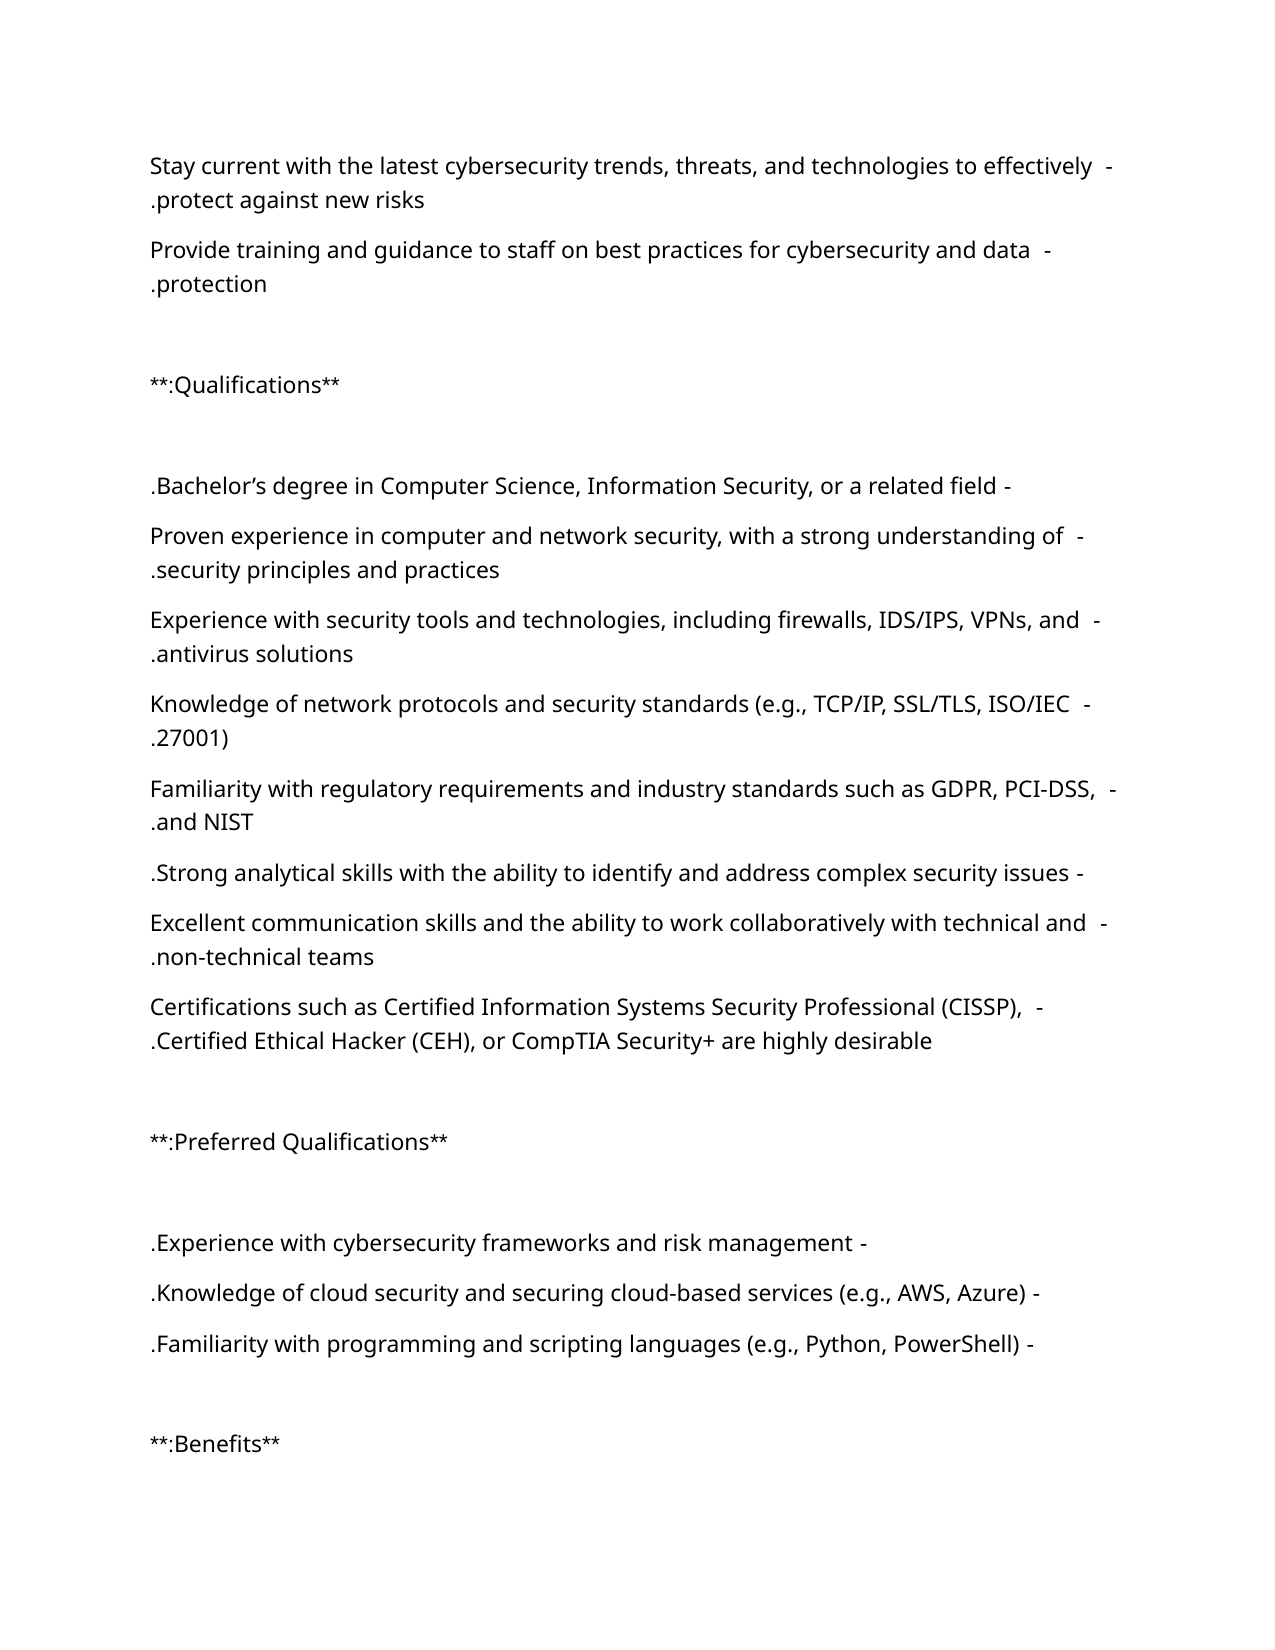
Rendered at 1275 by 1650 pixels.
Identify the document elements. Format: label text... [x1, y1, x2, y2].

text - Proven experience in computer and network security, with a strong understanding of security principles and practices. [150, 520, 1125, 585]
text - Familiarity with programming and scripting languages (e.g., Python, PowerShell). [150, 1327, 1125, 1359]
text **Qualifications:** [150, 369, 1125, 400]
text - Familiarity with regulatory requirements and industry standards such as GDPR, PCI-DSS, and NIST. [150, 772, 1125, 837]
text - Experience with security tools and technologies, including firewalls, IDS/IPS, VPNs, and antivirus solutions. [150, 604, 1125, 669]
text - Stay current with the latest cybersecurity trends, threats, and technologies to effectively protect against new risks. [150, 150, 1125, 215]
text - Knowledge of network protocols and security standards (e.g., TCP/IP, SSL/TLS, ISO/IEC 27001). [150, 688, 1125, 753]
text - Certifications such as Certified Information Systems Security Professional (CISSP), Certified Ethical Hacker (CEH), or CompTIA Security+ are highly desirable. [150, 991, 1125, 1056]
text **Benefits:** [150, 1428, 1125, 1459]
text - Provide training and guidance to staff on best practices for cybersecurity and data protection. [150, 234, 1125, 299]
text - Excellent communication skills and the ability to work collaboratively with technical and non-technical teams. [150, 907, 1125, 972]
text - Strong analytical skills with the ability to identify and address complex security issues. [150, 857, 1125, 888]
text - Experience with cybersecurity frameworks and risk management. [150, 1227, 1125, 1258]
text - Bachelor’s degree in Computer Science, Information Security, or a related field. [150, 469, 1125, 501]
text - Knowledge of cloud security and securing cloud-based services (e.g., AWS, Azure). [150, 1277, 1125, 1308]
text **Preferred Qualifications:** [150, 1126, 1125, 1157]
